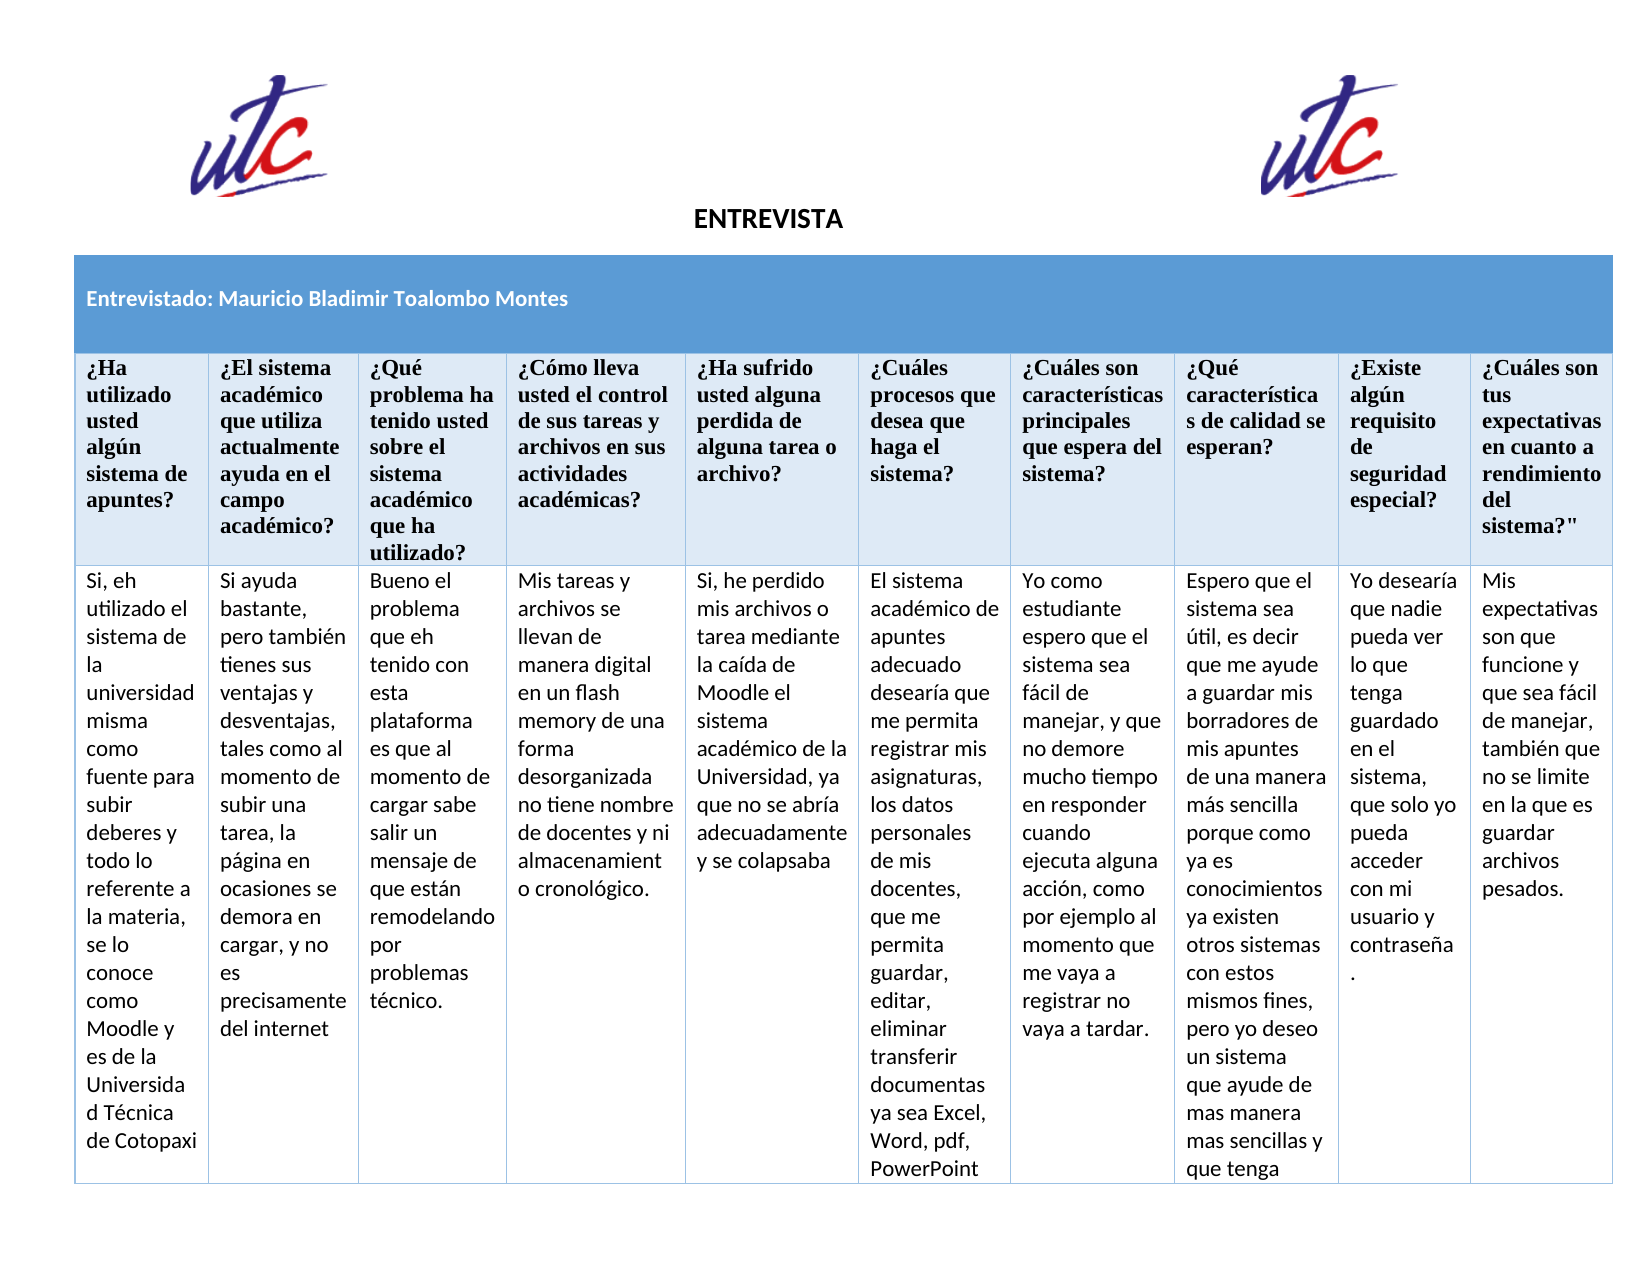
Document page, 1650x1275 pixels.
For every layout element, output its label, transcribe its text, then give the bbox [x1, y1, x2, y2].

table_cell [1175, 566, 1338, 1183]
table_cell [686, 566, 858, 1183]
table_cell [359, 566, 506, 1183]
table_cell ¿El sistema académico que utiliza actualmente ayuda en el campo académico? [209, 354, 358, 565]
table_cell ¿Qué características de calidad se esperan? [1175, 354, 1338, 565]
table_cell ¿Ha sufrido usted alguna perdida de alguna tarea o archivo? [686, 354, 858, 565]
table_cell ¿Cuáles son características principales que espera del sistema? [1011, 354, 1174, 565]
table_cell ¿Cuáles son tus expectativas en cuanto a rendimiento del sistema?" [1471, 354, 1612, 565]
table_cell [1339, 566, 1470, 1183]
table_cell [1011, 566, 1174, 1183]
table_cell ¿Ha utilizado usted algún sistema de apuntes? [76, 354, 208, 565]
table_cell ¿Cuáles procesos que desea que haga el sistema? [859, 354, 1010, 565]
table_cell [859, 566, 1010, 1183]
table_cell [507, 566, 685, 1183]
text ENTREVISTA [75, 75, 1575, 235]
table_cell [76, 566, 208, 1183]
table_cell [209, 566, 358, 1183]
table_cell ¿Cómo lleva usted el control de sus tareas y archivos en sus actividades académicas? [507, 354, 685, 565]
picture [190, 75, 341, 197]
table_cell ¿Qué problema ha tenido usted sobre el sistema académico que ha utilizado? [359, 354, 506, 565]
picture [1261, 75, 1411, 197]
table_cell ¿Existe algún requisito de seguridad especial? [1339, 354, 1470, 565]
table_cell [1471, 566, 1612, 1183]
table_header Entrevistado: Mauricio Bladimir Toalombo Montes [76, 256, 1612, 353]
